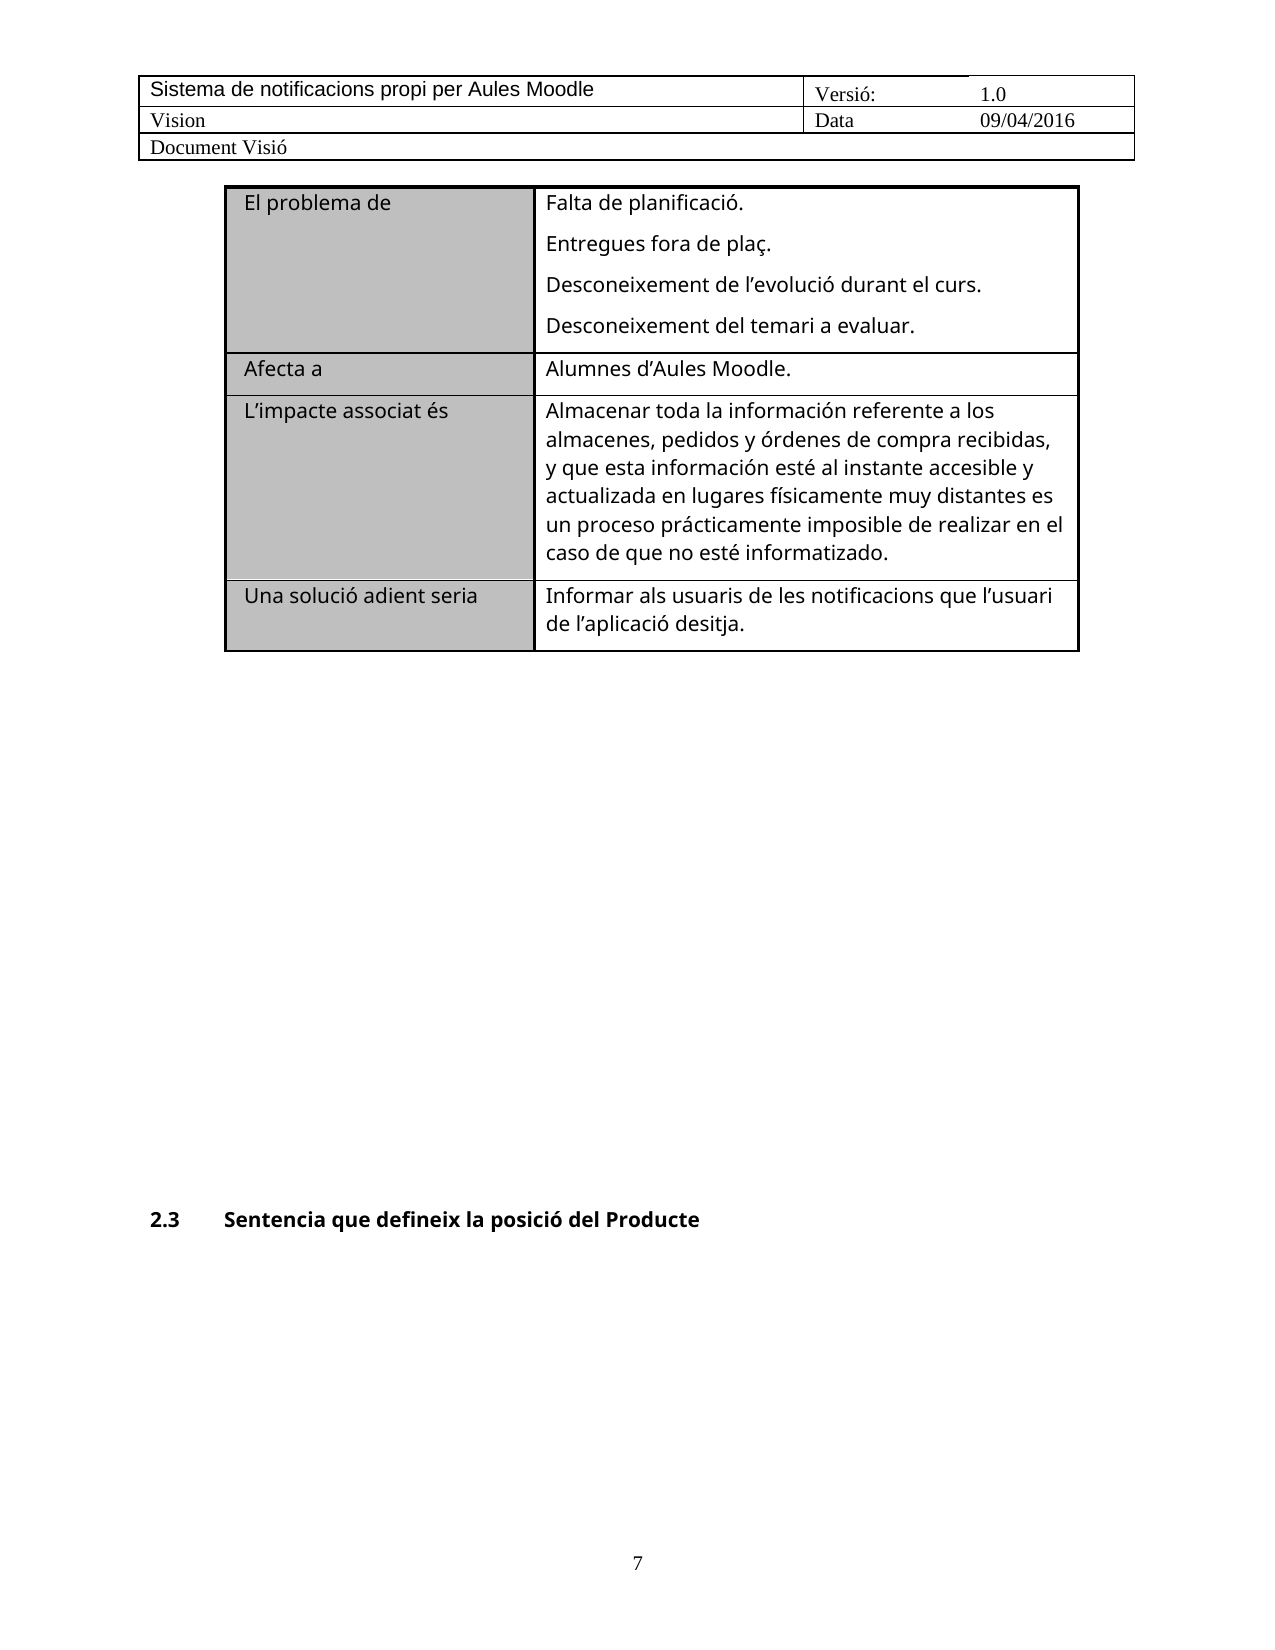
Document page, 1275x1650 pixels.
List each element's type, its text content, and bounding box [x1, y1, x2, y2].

table_header El problema de [227, 189, 533, 352]
table_cell L’impacte associat és [227, 396, 533, 579]
table_cell Informar als usuaris de les notificacions que l’usuari de l’aplicació desitja. [536, 581, 1077, 650]
table_cell Afecta a [227, 354, 533, 395]
table_cell Una solució adient seria [227, 581, 533, 650]
subtitle Sentencia que defineix la posició del Producte [150, 1205, 1125, 1233]
table_header Falta de planificació. Entregues fora de plaç. Desconeixement de l’evolució durant el curs. Desconeixement del temari a evaluar. [536, 189, 1077, 352]
table_cell Alumnes d’Aules Moodle. [536, 354, 1077, 395]
table_cell Almacenar toda la información referente a los almacenes, pedidos y órdenes de compra recibidas, y que esta información esté al instante accesible y actualizada en lugares físicamente muy distantes es un proceso prácticamente imposible de realizar en el caso de que no esté informatizado. [536, 396, 1077, 579]
